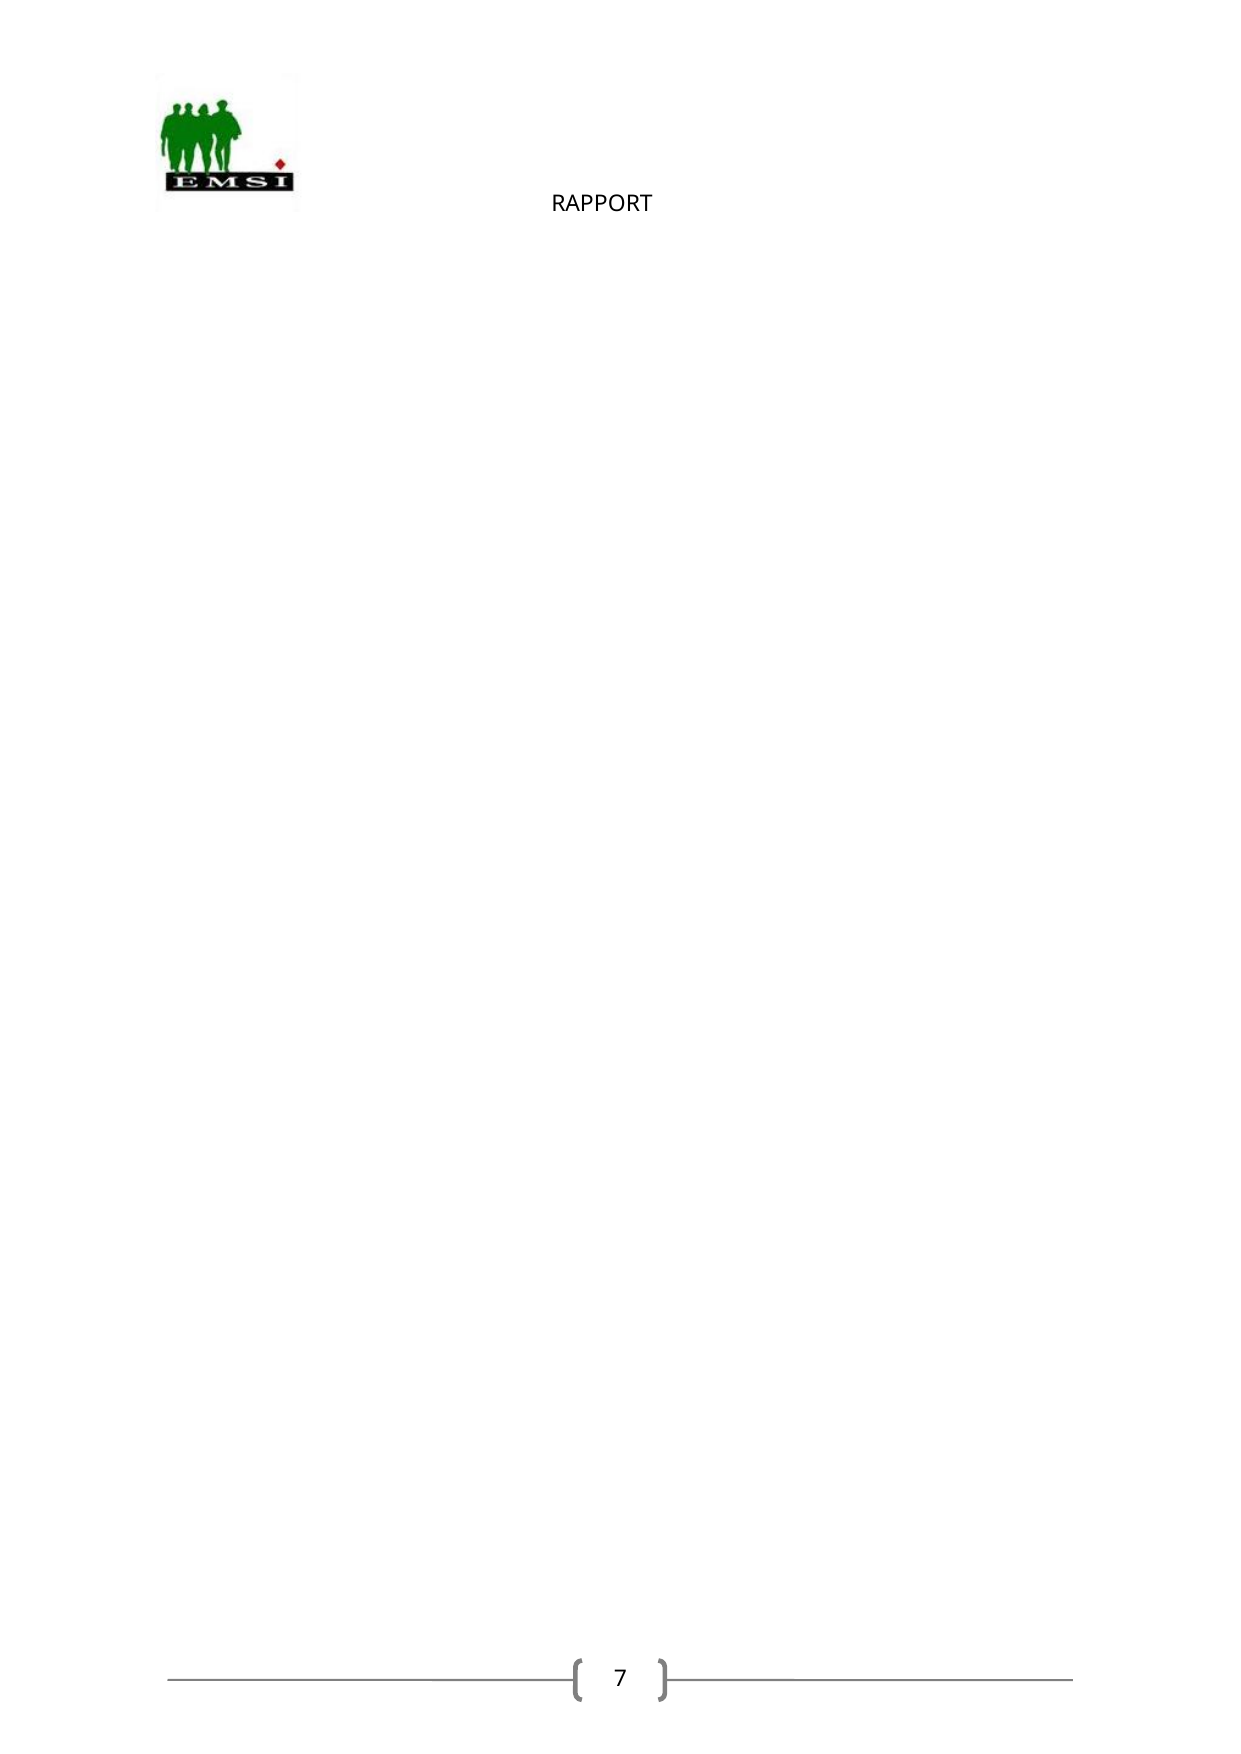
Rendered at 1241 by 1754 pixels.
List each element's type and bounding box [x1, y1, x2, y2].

picture [155, 73, 310, 212]
